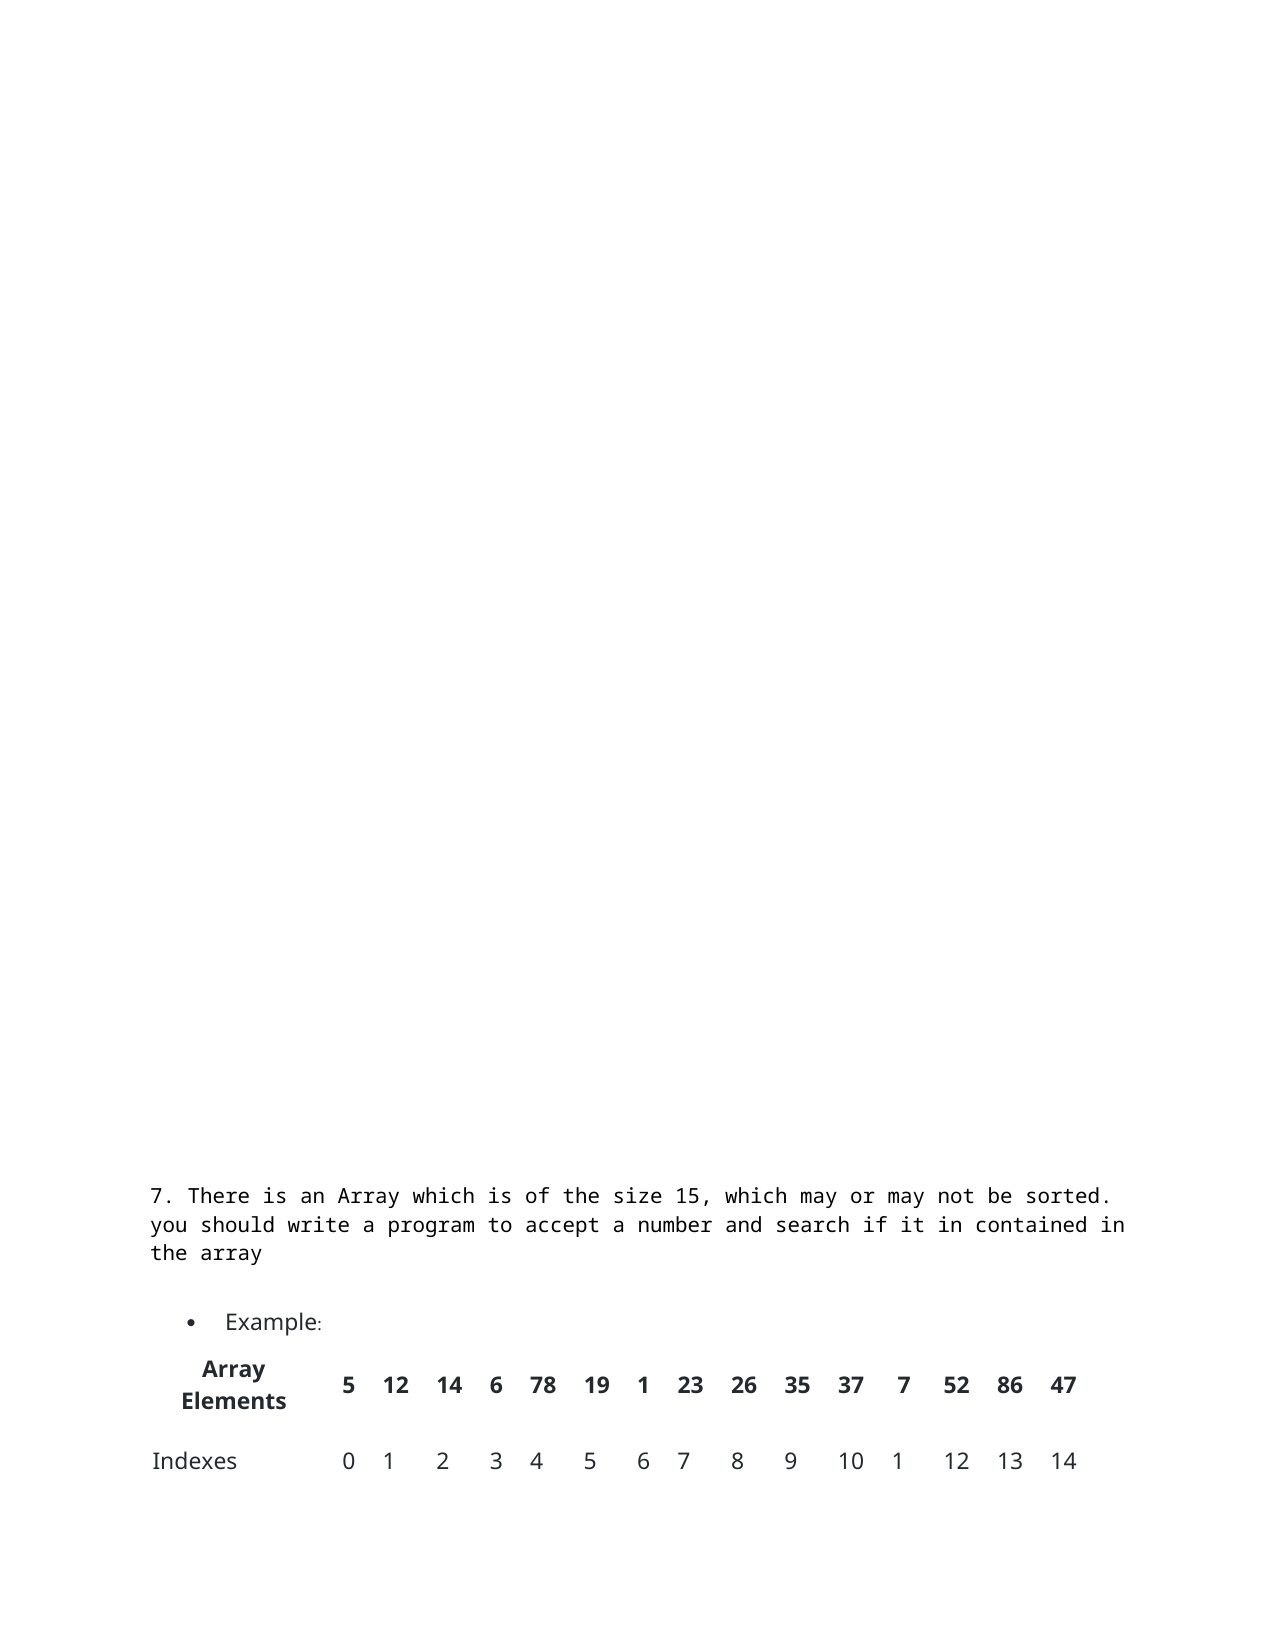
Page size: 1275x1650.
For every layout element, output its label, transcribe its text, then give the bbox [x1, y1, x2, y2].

table_cell 12 [930, 1439, 983, 1499]
table_header 1 [623, 1347, 663, 1439]
table_header 6 [476, 1347, 516, 1439]
table_cell 1 [369, 1439, 422, 1499]
table_cell 5 [570, 1439, 623, 1499]
table_cell 10 [824, 1439, 878, 1499]
table_header 5 [329, 1347, 369, 1439]
table_cell 13 [983, 1439, 1037, 1499]
table_header Array Elements [139, 1347, 328, 1439]
table_cell 14 [1037, 1439, 1090, 1499]
table_cell 6 [623, 1439, 663, 1499]
table_header 12 [369, 1347, 422, 1439]
table_cell 0 [329, 1439, 369, 1499]
table_cell Indexes [139, 1439, 328, 1499]
table_header 86 [983, 1347, 1037, 1439]
table_header 37 [824, 1347, 878, 1439]
table_cell 4 [516, 1439, 570, 1499]
table_header 35 [771, 1347, 824, 1439]
list Example: [187, 1305, 1125, 1337]
table_header 78 [516, 1347, 570, 1439]
table_header 19 [570, 1347, 623, 1439]
table_cell 9 [771, 1439, 824, 1499]
text 7. There is an Array which is of the size 15, which may or may not be sorted. you should write a program to accept a number and search if it in contained in the array [150, 1181, 1125, 1267]
table_cell 11 [878, 1439, 930, 1499]
table_cell 7 [664, 1439, 717, 1499]
table_header 52 [930, 1347, 983, 1439]
table_cell 2 [423, 1439, 476, 1499]
table_header 26 [717, 1347, 771, 1439]
table_header 7 [878, 1347, 930, 1439]
table_cell 3 [476, 1439, 516, 1499]
table_header 14 [423, 1347, 476, 1439]
table_cell 8 [717, 1439, 771, 1499]
table_header 23 [664, 1347, 717, 1439]
table_header 47 [1037, 1347, 1090, 1439]
